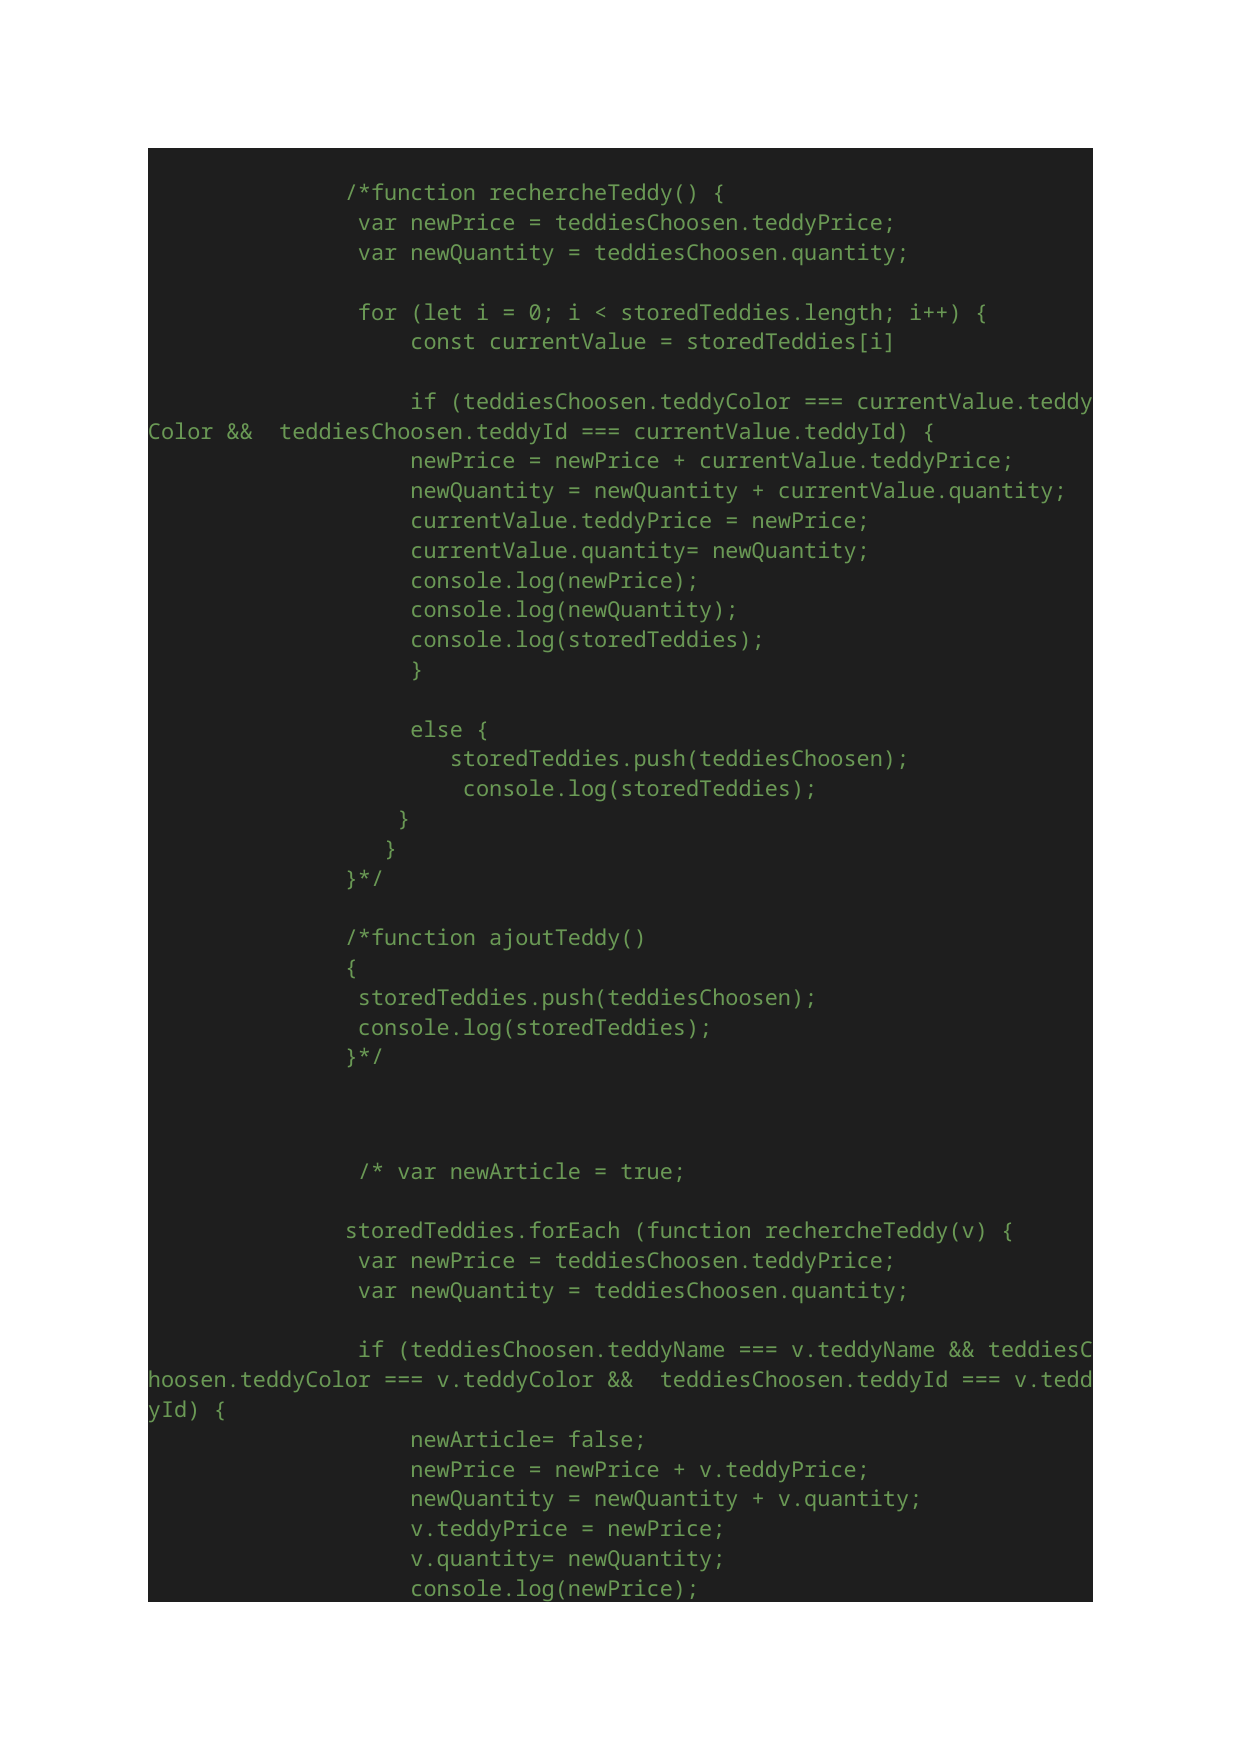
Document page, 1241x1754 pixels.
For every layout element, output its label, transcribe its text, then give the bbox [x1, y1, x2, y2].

text newQuantity = newQuantity + v.quantity; [148, 1483, 1093, 1513]
text /* var newArticle = true; [148, 1156, 1093, 1185]
text newPrice = newPrice + currentValue.teddyPrice; [148, 446, 1093, 475]
text if (teddiesChoosen.teddyColor === currentValue.teddyColor && teddiesChoosen.teddyId === currentValue.teddyId) { [148, 386, 1093, 446]
text if (teddiesChoosen.teddyName === v.teddyName && teddiesChoosen.teddyColor === v.teddyColor && teddiesChoosen.teddyId === v.teddyId) { [148, 1334, 1093, 1424]
text var newQuantity = teddiesChoosen.quantity; [148, 1275, 1093, 1304]
text storedTeddies.forEach (function rechercheTeddy(v) { [148, 1215, 1093, 1245]
text var newPrice = teddiesChoosen.teddyPrice; [148, 1245, 1093, 1275]
text console.log(storedTeddies); [148, 1012, 1093, 1041]
text var newPrice = teddiesChoosen.teddyPrice; [148, 207, 1093, 237]
text console.log(storedTeddies); [148, 773, 1093, 803]
text storedTeddies.push(teddiesChoosen); [148, 743, 1093, 773]
text v.teddyPrice = newPrice; [148, 1513, 1093, 1543]
text /*function rechercheTeddy() { [148, 177, 1093, 207]
text newArticle= false; [148, 1424, 1093, 1453]
text console.log(newQuantity); [148, 594, 1093, 624]
text v.quantity= newQuantity; [148, 1543, 1093, 1573]
text } [148, 803, 1093, 833]
text var newQuantity = teddiesChoosen.quantity; [148, 237, 1093, 267]
text /*function ajoutTeddy() [148, 922, 1093, 952]
text }*/ [148, 863, 1093, 892]
text const currentValue = storedTeddies[i] [148, 326, 1093, 356]
text }*/ [148, 1041, 1093, 1071]
text else { [148, 714, 1093, 743]
text storedTeddies.push(teddiesChoosen); [148, 982, 1093, 1012]
text currentValue.quantity= newQuantity; [148, 535, 1093, 565]
text console.log(newPrice); [148, 565, 1093, 594]
text } [148, 833, 1093, 863]
text for (let i = 0; i < storedTeddies.length; i++) { [148, 297, 1093, 326]
text newQuantity = newQuantity + currentValue.quantity; [148, 475, 1093, 505]
text newPrice = newPrice + v.teddyPrice; [148, 1453, 1093, 1483]
text currentValue.teddyPrice = newPrice; [148, 505, 1093, 535]
text } [148, 654, 1093, 684]
text console.log(newPrice); [148, 1573, 1093, 1602]
text { [148, 952, 1093, 982]
text console.log(storedTeddies); [148, 624, 1093, 654]
